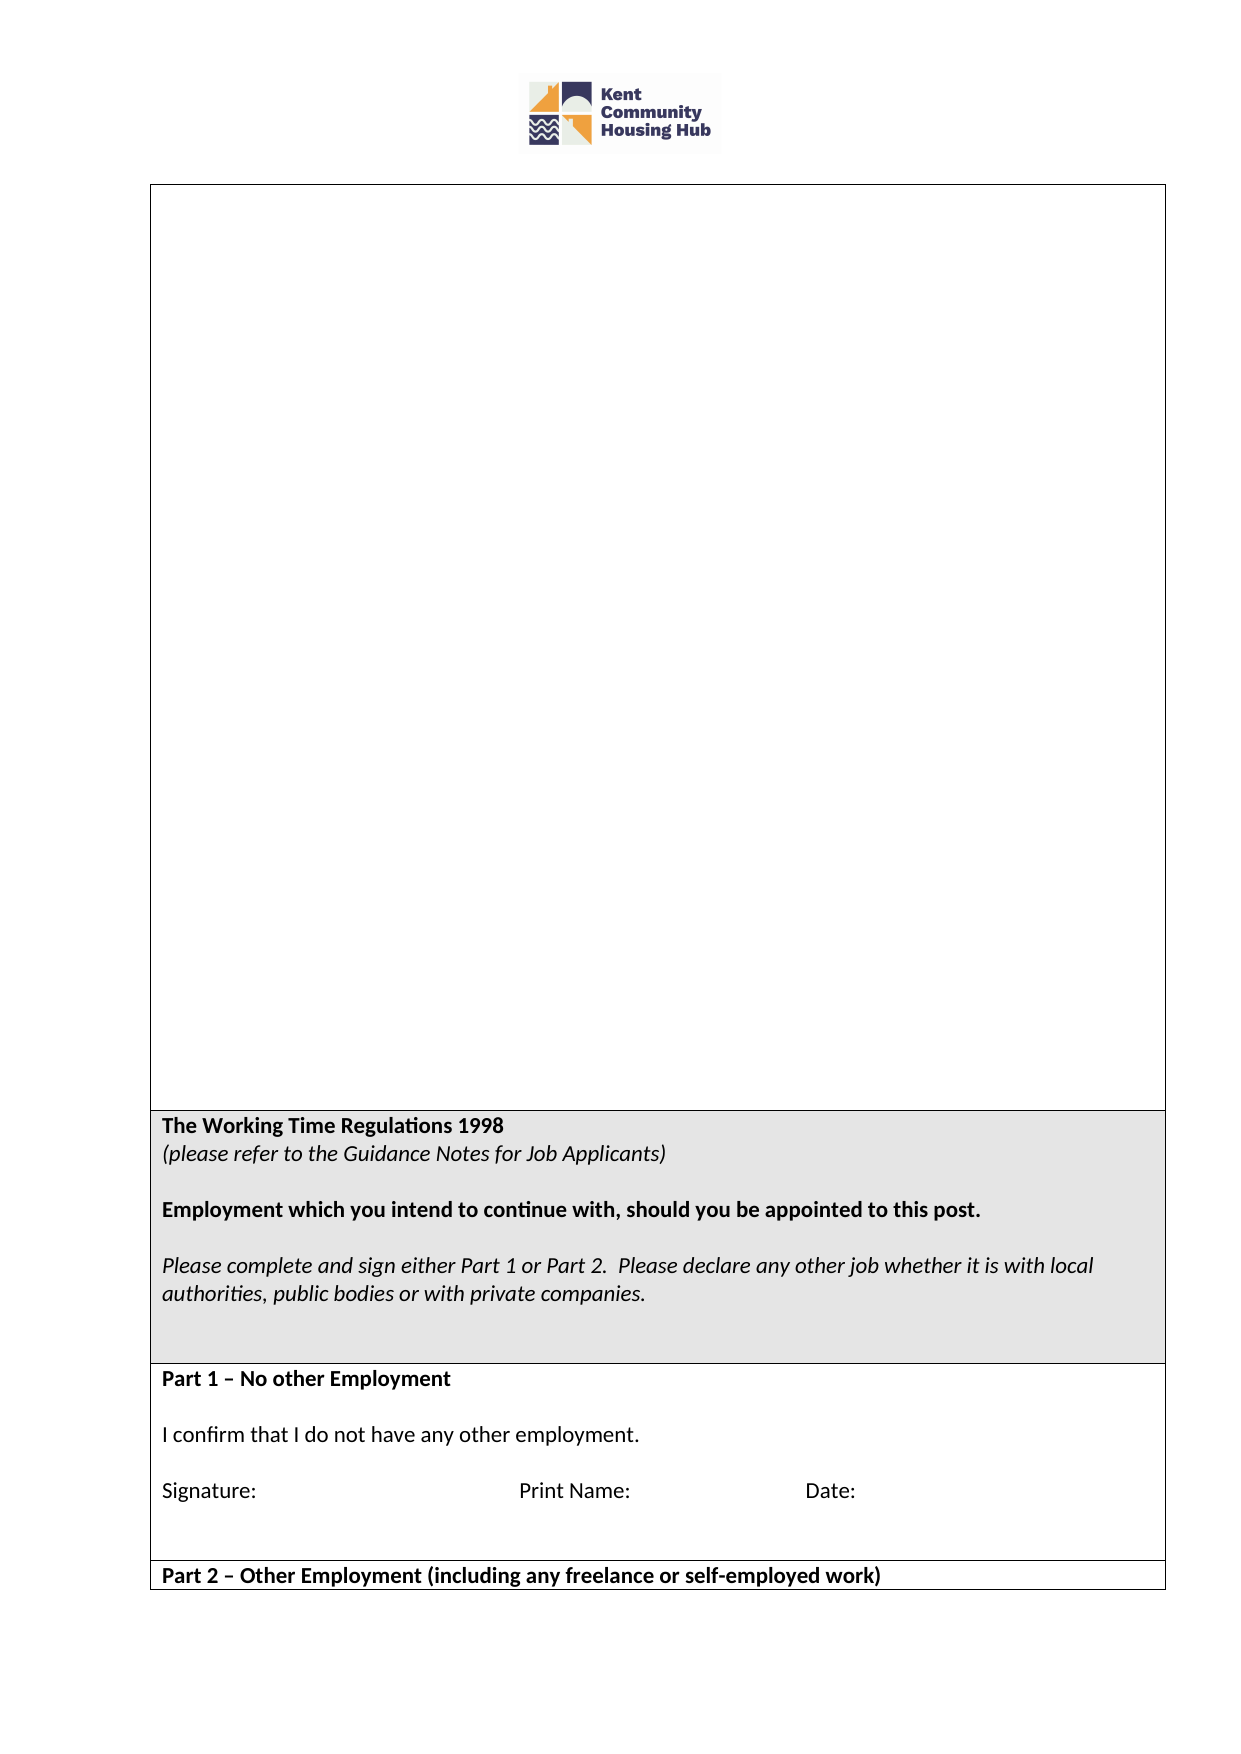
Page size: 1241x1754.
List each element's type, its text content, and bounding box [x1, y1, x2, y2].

picture [518, 73, 722, 154]
table_cell Part 2 – Other Employment (including any freelance or self-employed work) All other employment that I have is detailed below: [151, 1561, 1165, 1589]
table_cell The Working Time Regulations 1998 (please refer to the Guidance Notes for Job Applicants) Employment which you intend to continue with, should you be appointed to this post. Please complete and sign either Part 1 or Part 2. Please declare any other job whether it is with local authorities, public bodies or with private companies. [151, 1111, 1165, 1363]
table_cell [151, 185, 1165, 1110]
table_cell Part 1 – No other Employment I confirm that I do not have any other employment. Signature: Print Name: Date: [151, 1364, 1165, 1560]
